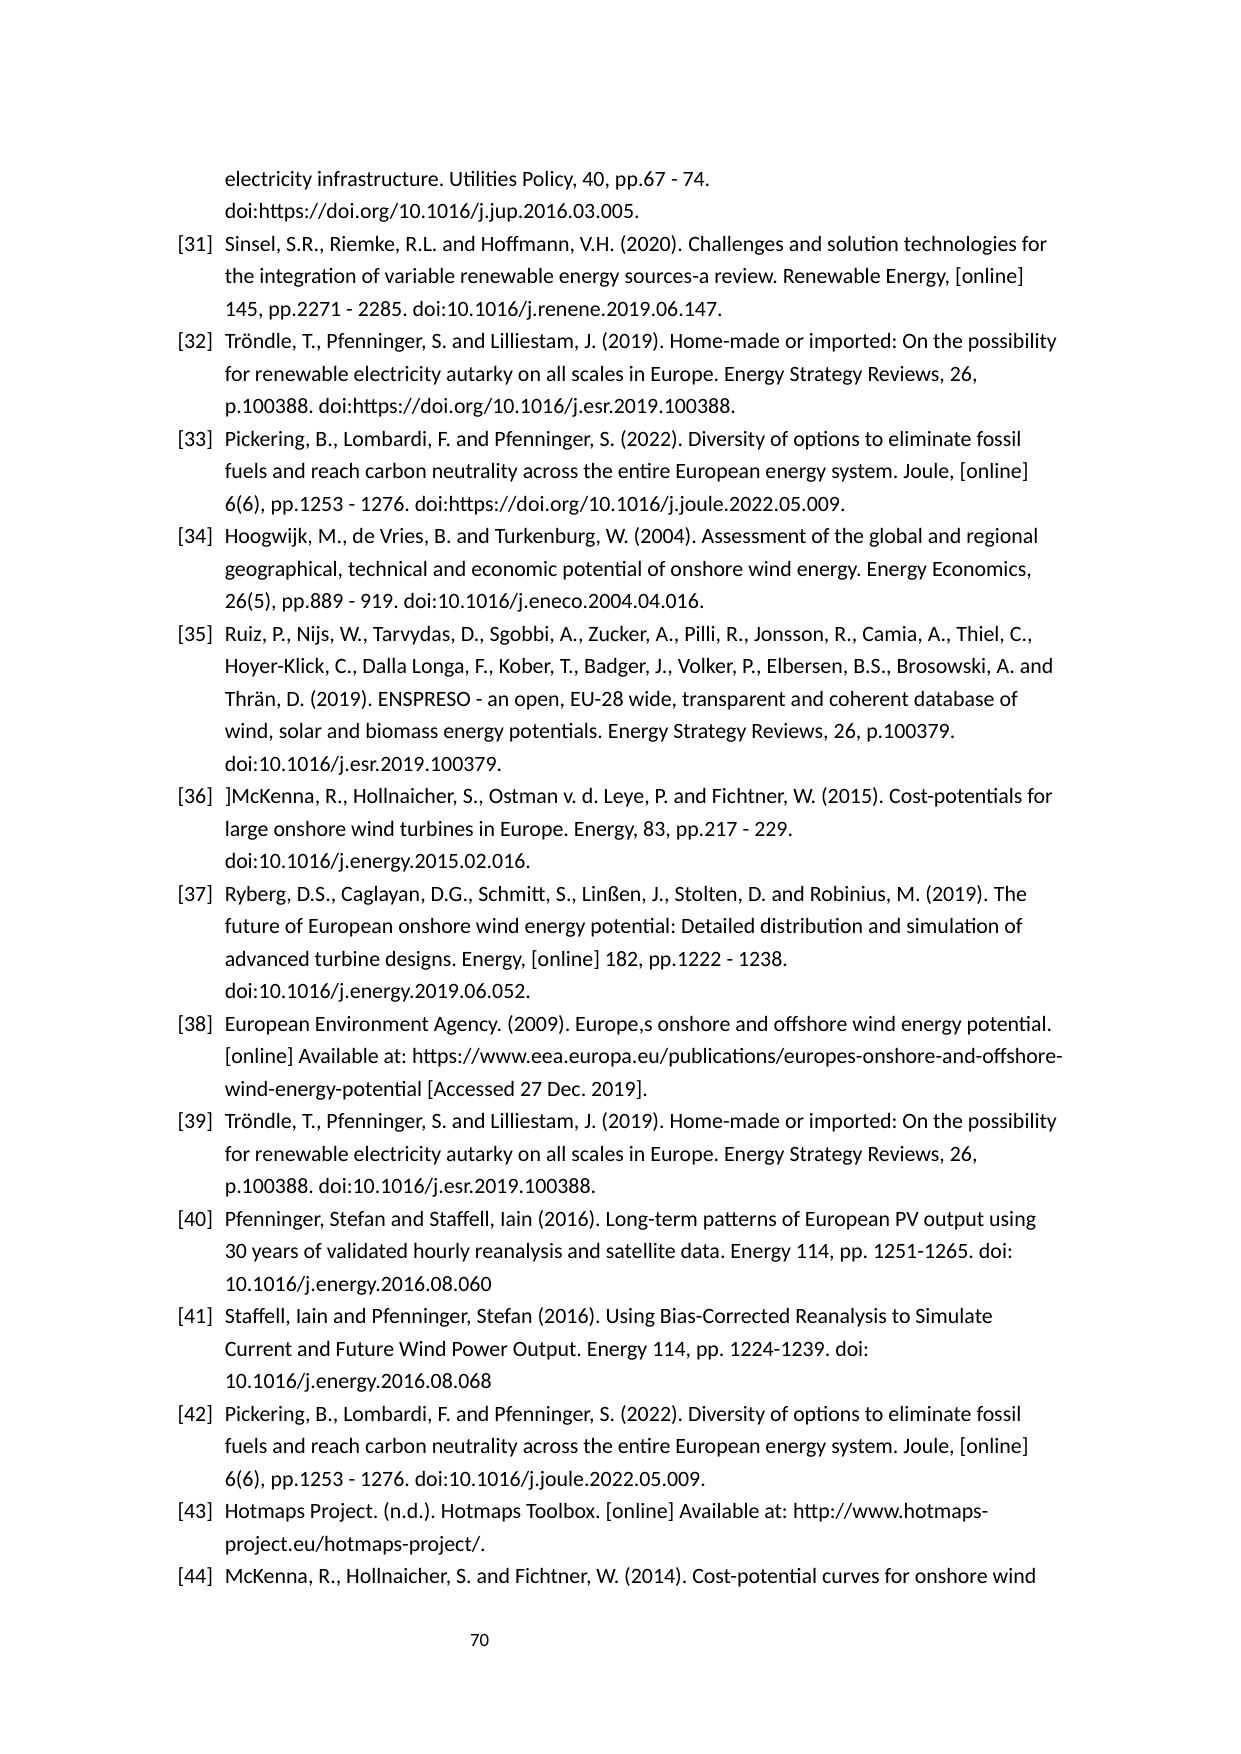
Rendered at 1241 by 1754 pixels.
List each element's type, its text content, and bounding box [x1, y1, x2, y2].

list Staffell, Iain and Pfenninger, Stefan (2016). Using Bias-Corrected Reanalysis to Simulate Current and Future Wind Power Output. Energy 114, pp. 1224-1239. doi: 10.1016/j.energy.2016.08.068 [177, 1299, 1063, 1397]
list Pickering, B., Lombardi, F. and Pfenninger, S. (2022). Diversity of options to eliminate fossil fuels and reach carbon neutrality across the entire European energy system. Joule, [online] 6(6), pp.1253 - 1276. doi:10.1016/j.joule.2022.05.009. [177, 1397, 1063, 1494]
list European Environment Agency. (2009). Europe,s onshore and offshore wind energy potential. [online] Available at: https://www.eea.europa.eu/publications/europes-onshore-and-offshore-wind-energy-potential [Accessed 27 Dec. 2019]. [177, 1007, 1063, 1104]
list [177, 1559, 1063, 1592]
list Tröndle, T., Pfenninger, S. and Lilliestam, J. (2019). Home-made or imported: On the possibility for renewable electricity autarky on all scales in Europe. Energy Strategy Reviews, 26, p.100388. doi:https://doi.org/10.1016/j.esr.2019.100388. [177, 324, 1063, 422]
list Tröndle, T., Pfenninger, S. and Lilliestam, J. (2019). Home-made or imported: On the possibility for renewable electricity autarky on all scales in Europe. Energy Strategy Reviews, 26, p.100388. doi:10.1016/j.esr.2019.100388. [177, 1104, 1063, 1202]
list Hoogwijk, M., de Vries, B. and Turkenburg, W. (2004). Assessment of the global and regional geographical, technical and economic potential of onshore wind energy. Energy Economics, 26(5), pp.889 - 919. doi:10.1016/j.eneco.2004.04.016. [177, 519, 1063, 617]
list Pfenninger, Stefan and Staffell, Iain (2016). Long-term patterns of European PV output using 30 years of validated hourly reanalysis and satellite data. Energy 114, pp. 1251-1265. doi: 10.1016/j.energy.2016.08.060 [177, 1202, 1063, 1299]
list ‌Sinsel, S.R., Riemke, R.L. and Hoffmann, V.H. (2020). Challenges and solution technologies for the integration of variable renewable energy sources-a review. Renewable Energy, [online] 145, pp.2271 - 2285. doi:10.1016/j.renene.2019.06.147. [177, 227, 1063, 324]
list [177, 162, 1063, 227]
list Ryberg, D.S., Caglayan, D.G., Schmitt, S., Linßen, J., Stolten, D. and Robinius, M. (2019). The future of European onshore wind energy potential: Detailed distribution and simulation of advanced turbine designs. Energy, [online] 182, pp.1222 - 1238. doi:10.1016/j.energy.2019.06.052. [177, 877, 1063, 1007]
list Pickering, B., Lombardi, F. and Pfenninger, S. (2022). Diversity of options to eliminate fossil fuels and reach carbon neutrality across the entire European energy system. Joule, [online] 6(6), pp.1253 - 1276. doi:https://doi.org/10.1016/j.joule.2022.05.009. [177, 422, 1063, 519]
list Ruiz, P., Nijs, W., Tarvydas, D., Sgobbi, A., Zucker, A., Pilli, R., Jonsson, R., Camia, A., Thiel, C., Hoyer-Klick, C., Dalla Longa, F., Kober, T., Badger, J., Volker, P., Elbersen, B.S., Brosowski, A. and Thrän, D. (2019). ENSPRESO - an open, EU-28 wide, transparent and coherent database of wind, solar and biomass energy potentials. Energy Strategy Reviews, 26, p.100379. doi:10.1016/j.esr.2019.100379. [177, 617, 1063, 779]
list Hotmaps Project. (n.d.). Hotmaps Toolbox. [online] Available at: http://www.hotmaps-project.eu/hotmaps-project/. [177, 1494, 1063, 1559]
list ]McKenna, R., Hollnaicher, S., Ostman v. d. Leye, P. and Fichtner, W. (2015). Cost-potentials for large onshore wind turbines in Europe. Energy, 83, pp.217 - 229. doi:10.1016/j.energy.2015.02.016. [177, 779, 1063, 877]
